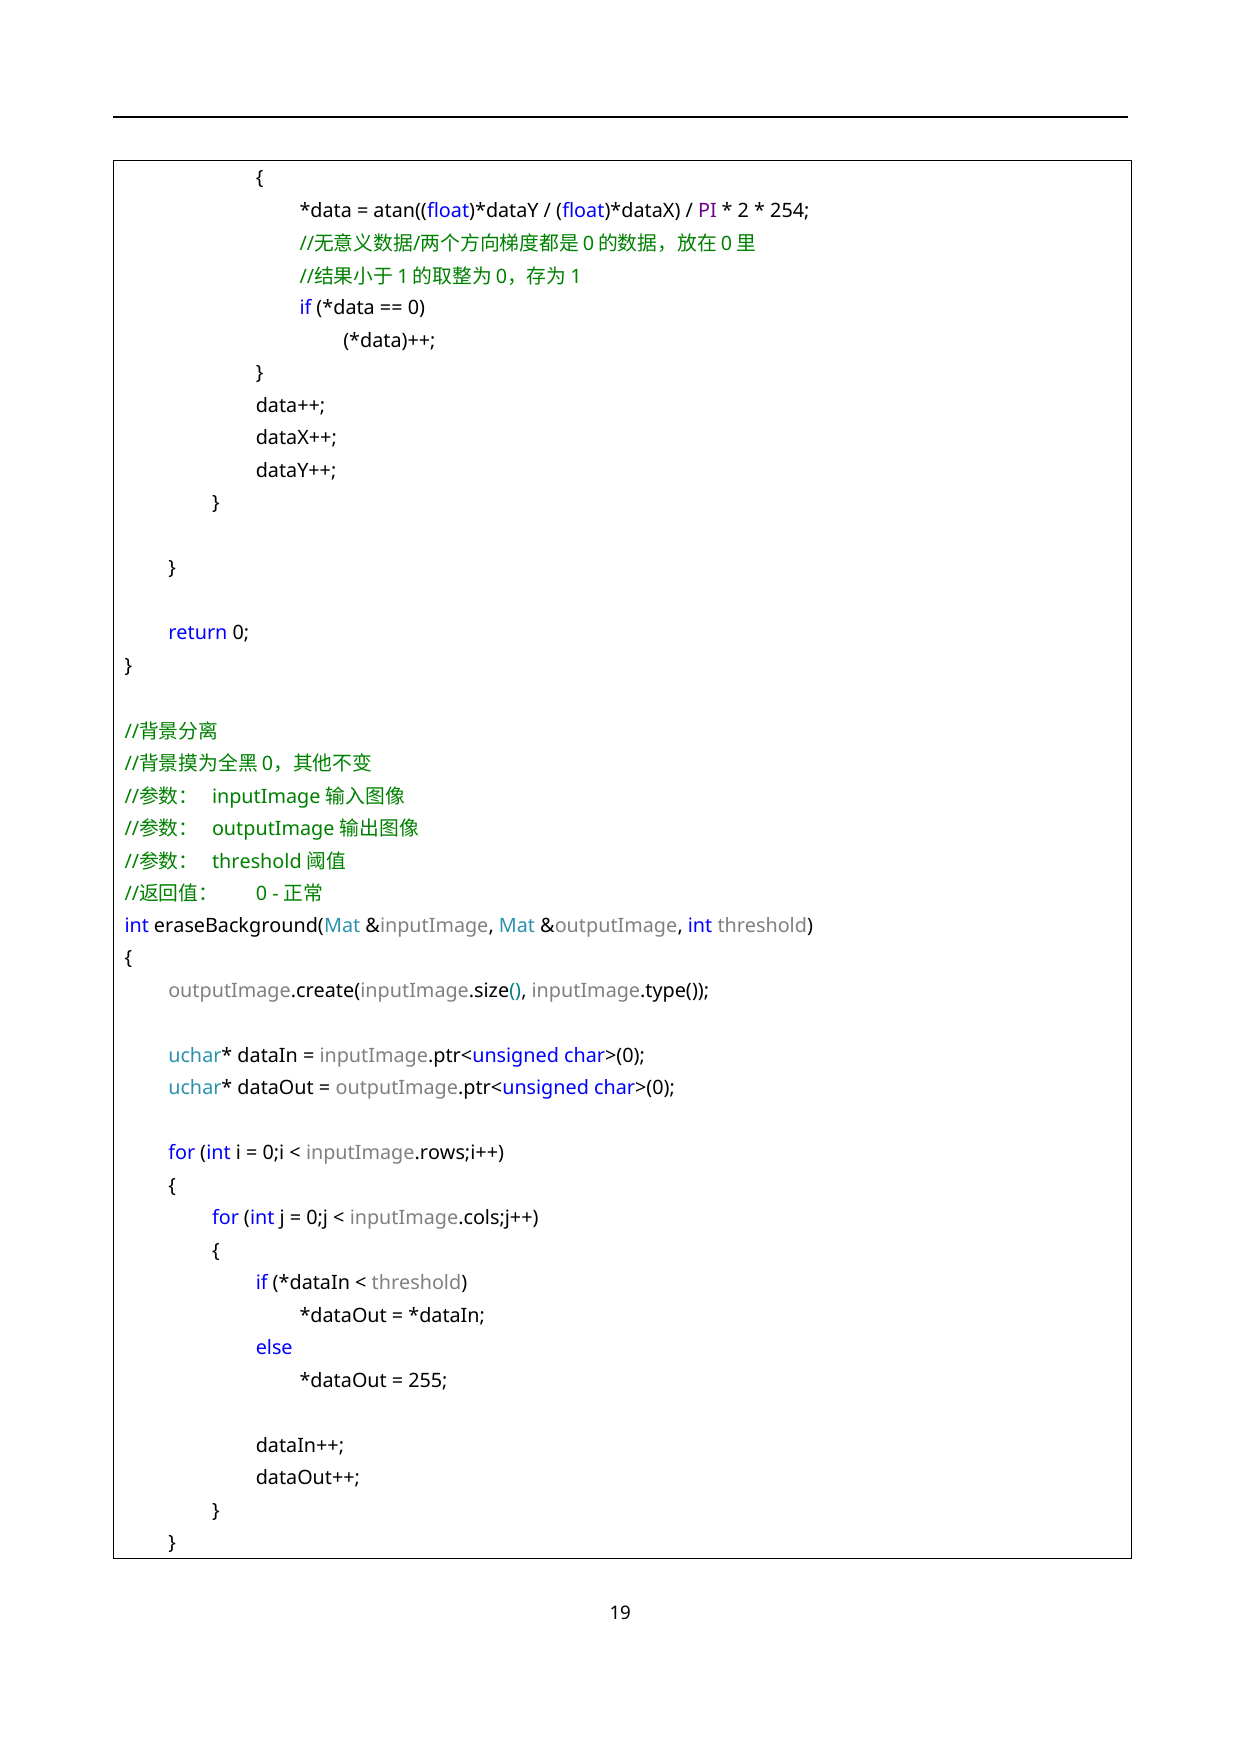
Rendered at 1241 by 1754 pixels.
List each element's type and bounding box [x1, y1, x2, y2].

table_header [114, 161, 1131, 1558]
